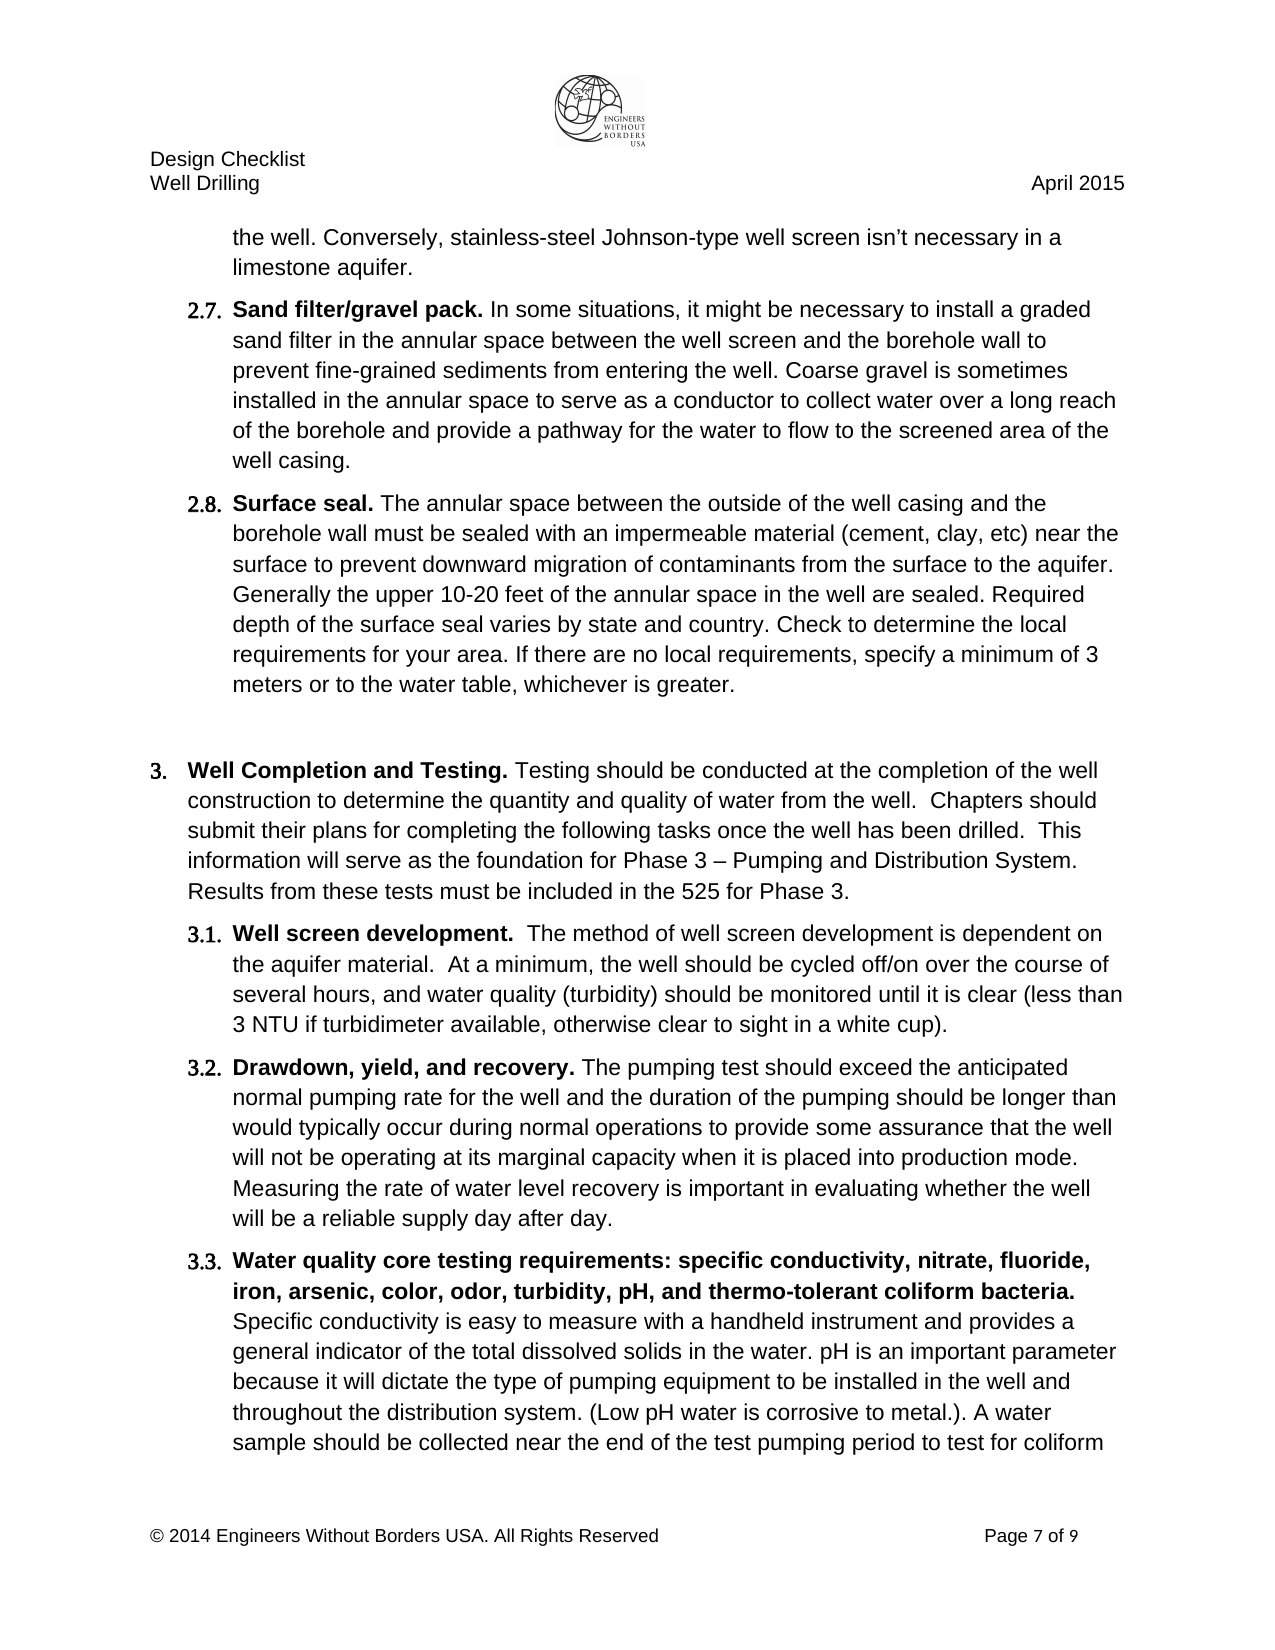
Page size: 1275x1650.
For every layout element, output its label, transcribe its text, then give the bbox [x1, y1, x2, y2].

list Surface seal. The annular space between the outside of the well casing and the borehole wall must be sealed with an impermeable material (cement, clay, etc) near the surface to prevent downward migration of contaminants from the surface to the aquifer. Generally the upper 10-20 feet of the annular space in the well are sealed. Required depth of the surface seal varies by state and country. Check to determine the local requirements for your area. If there are no local requirements, specify a minimum of 3 meters or to the water table, whichever is greater. [187, 490, 1125, 698]
list Well Completion and Testing. Testing should be conducted at the completion of the well construction to determine the quantity and quality of water from the well. Chapters should submit their plans for completing the following tasks once the well has been drilled. This information will serve as the foundation for Phase 3 – Pumping and Distribution System. Results from these tests must be included in the 525 for Phase 3. [150, 757, 1125, 904]
picture [554, 75, 646, 147]
list Sand filter/gravel pack. In some situations, it might be necessary to install a graded sand filter in the annular space between the well screen and the borehole wall to prevent fine-grained sediments from entering the well. Coarse gravel is sometimes installed in the annular space to serve as a conductor to collect water over a long reach of the borehole and provide a pathway for the water to flow to the screened area of the well casing. [187, 296, 1125, 474]
list Drawdown, yield, and recovery. The pumping test should exceed the anticipated normal pumping rate for the well and the duration of the pumping should be longer than would typically occur during normal operations to provide some assurance that the well will not be operating at its marginal capacity when it is placed into production mode. Measuring the rate of water level recovery is important in evaluating whether the well will be a reliable supply day after day. [187, 1054, 1125, 1231]
list Well screen development. The method of well screen development is dependent on the aquifer material. At a minimum, the well should be cycled off/on over the course of several hours, and water quality (turbidity) should be monitored until it is clear (less than 3 NTU if turbidimeter available, otherwise clear to sight in a white cup). [187, 920, 1125, 1037]
